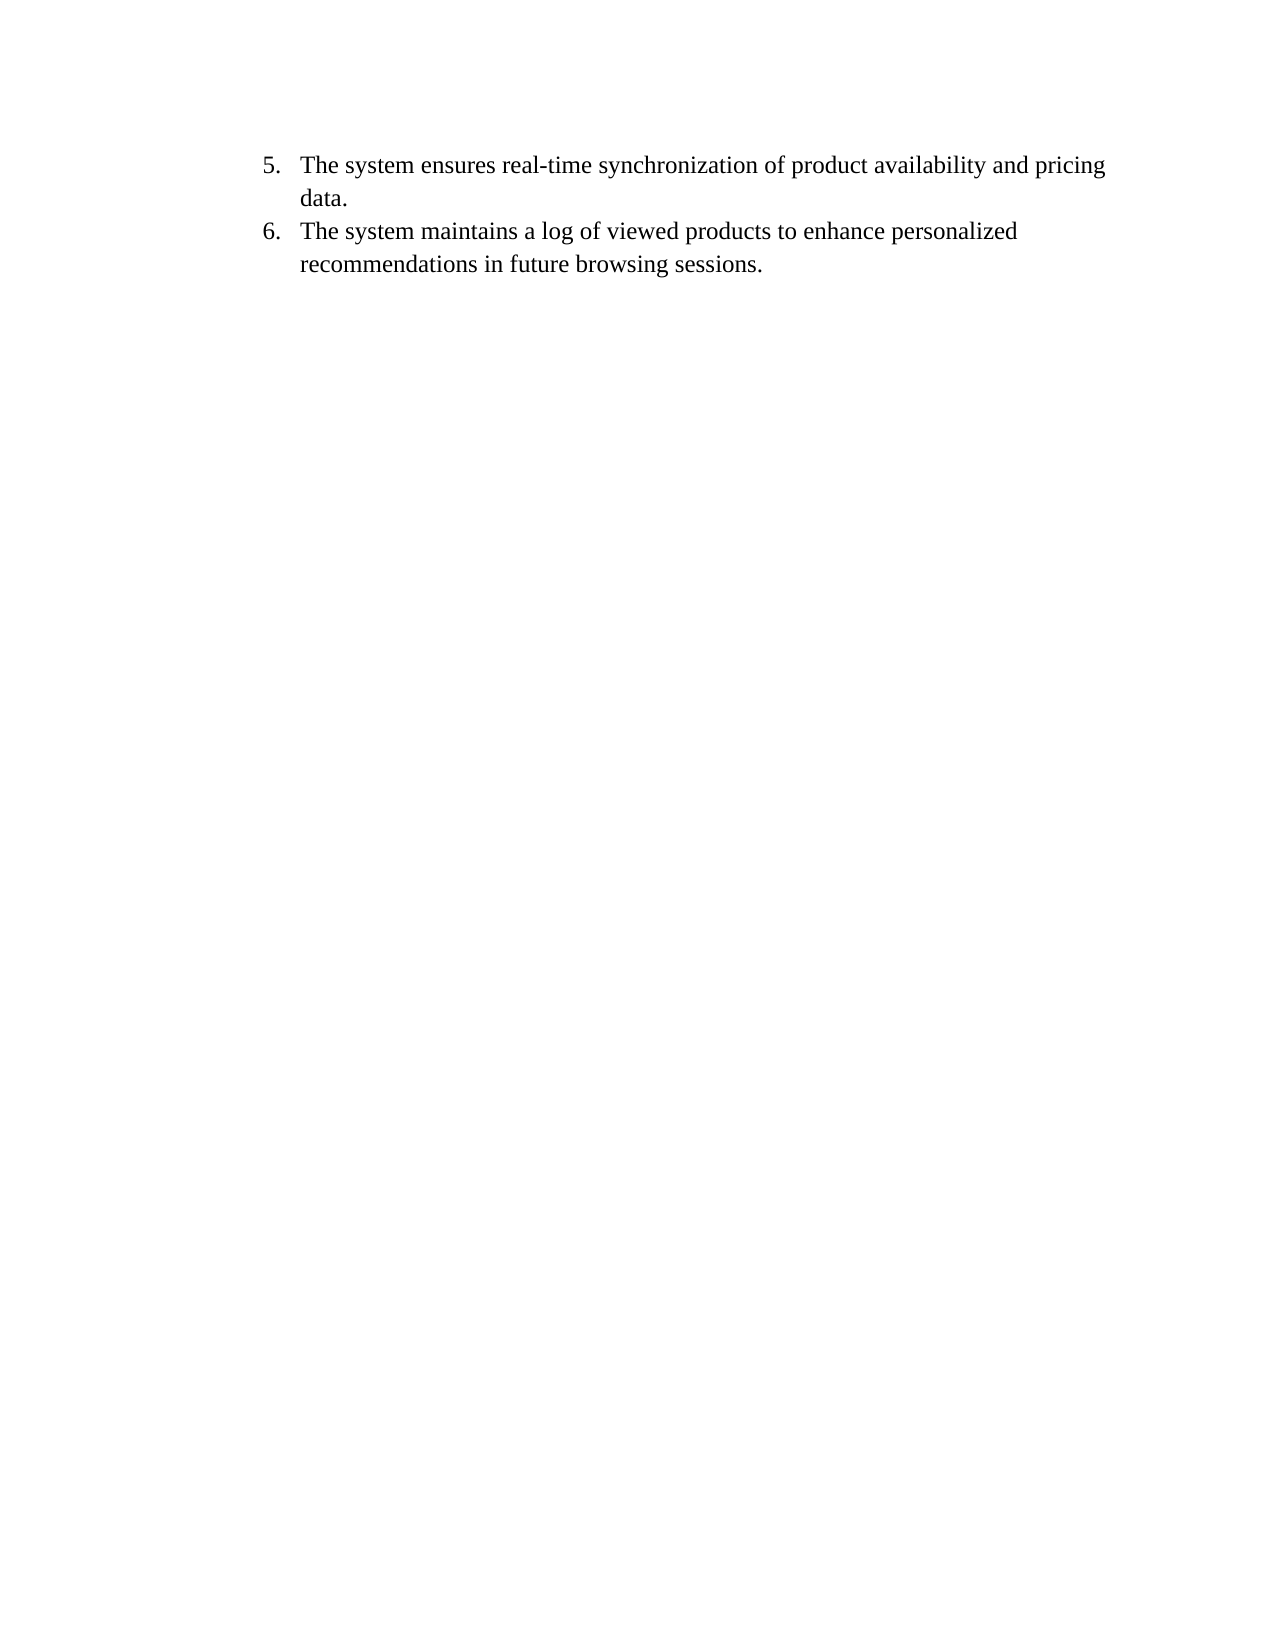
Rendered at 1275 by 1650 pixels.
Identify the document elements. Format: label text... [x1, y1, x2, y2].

list The system maintains a log of viewed products to enhance personalized recommendations in future browsing sessions. [262, 216, 1125, 278]
list The system ensures real-time synchronization of product availability and pricing data. [262, 150, 1125, 212]
